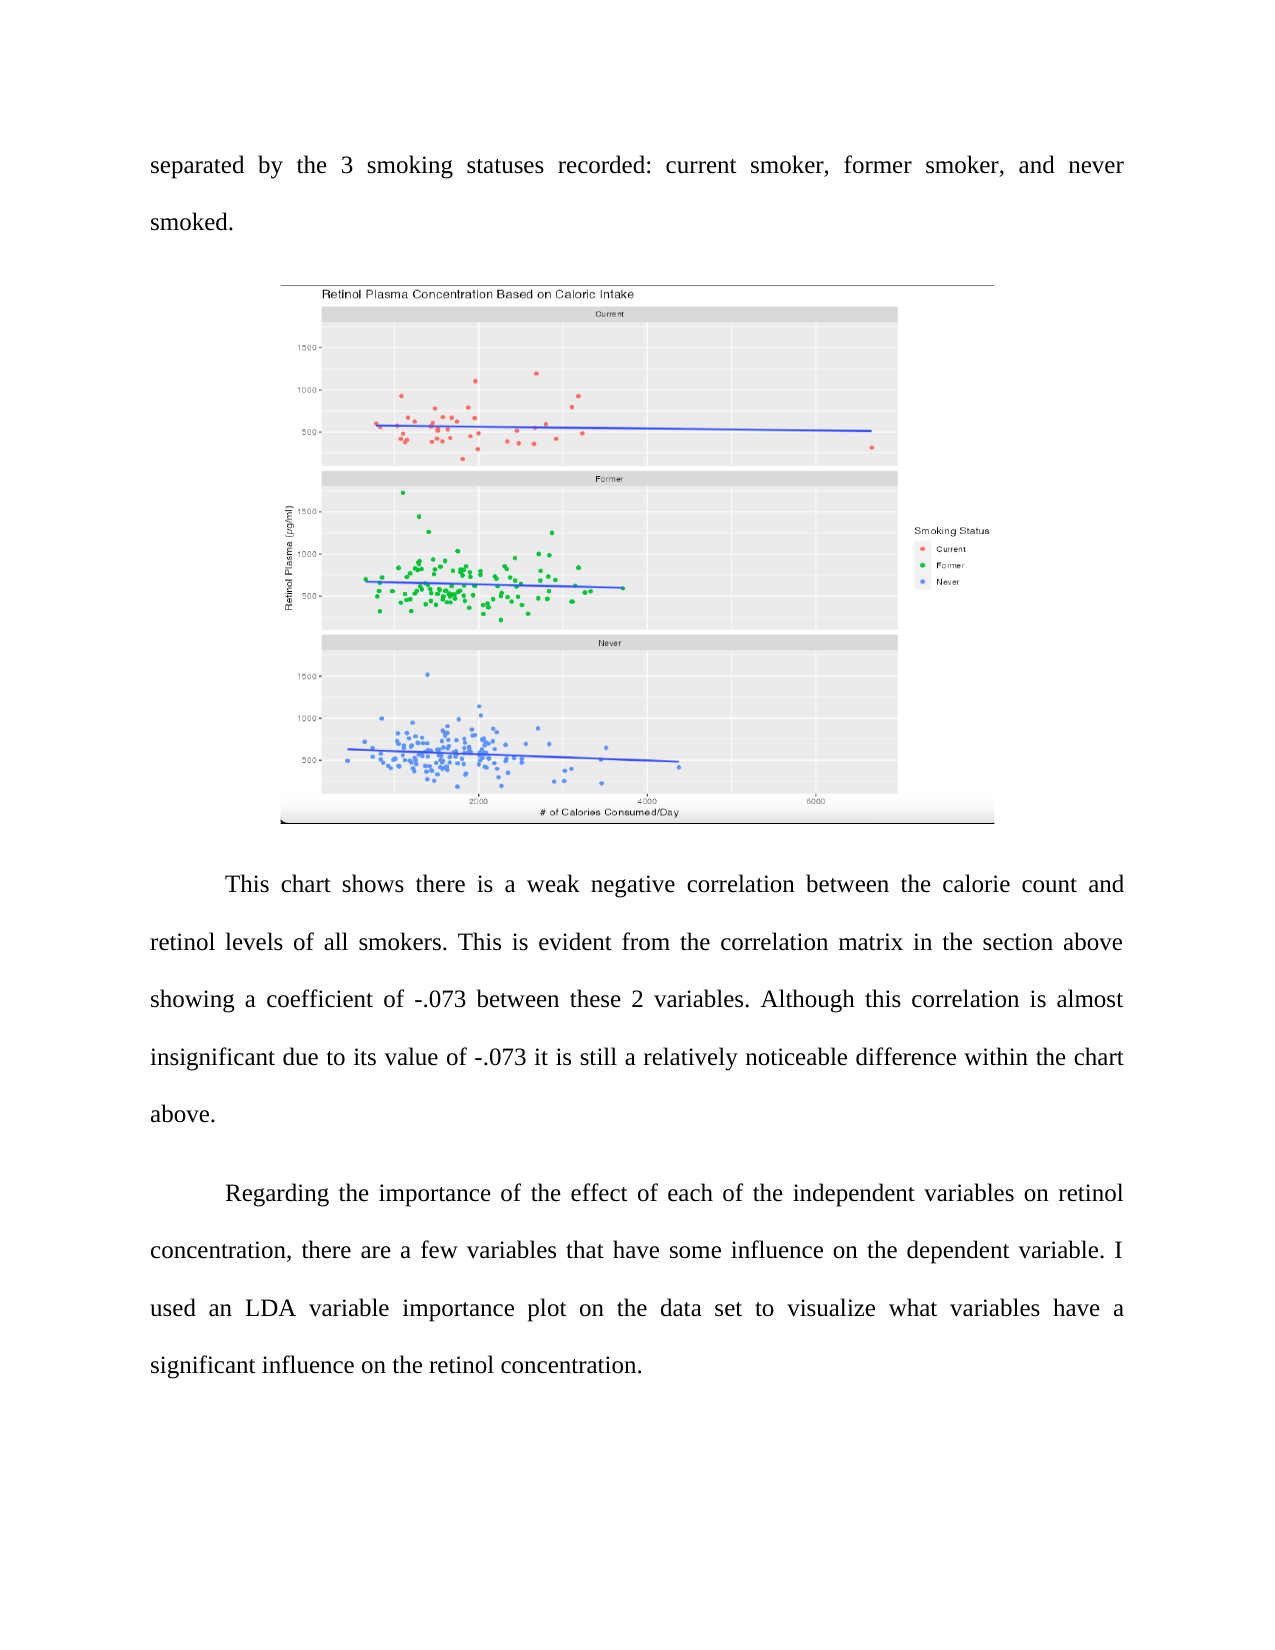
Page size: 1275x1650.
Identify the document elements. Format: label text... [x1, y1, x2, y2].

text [150, 150, 1125, 236]
picture [280, 285, 995, 824]
text This chart shows there is a weak negative correlation between the calorie count and retinol levels of all smokers. This is evident from the correlation matrix in the section above showing a coefficient of -.073 between these 2 variables. Although this correlation is almost insignificant due to its value of -.073 it is still a relatively noticeable difference within the chart above. [150, 869, 1125, 1128]
text Regarding the importance of the effect of each of the independent variables on retinol concentration, there are a few variables that have some influence on the dependent variable. I used an LDA variable importance plot on the data set to visualize what variables have a significant influence on the retinol concentration. [150, 1178, 1125, 1379]
